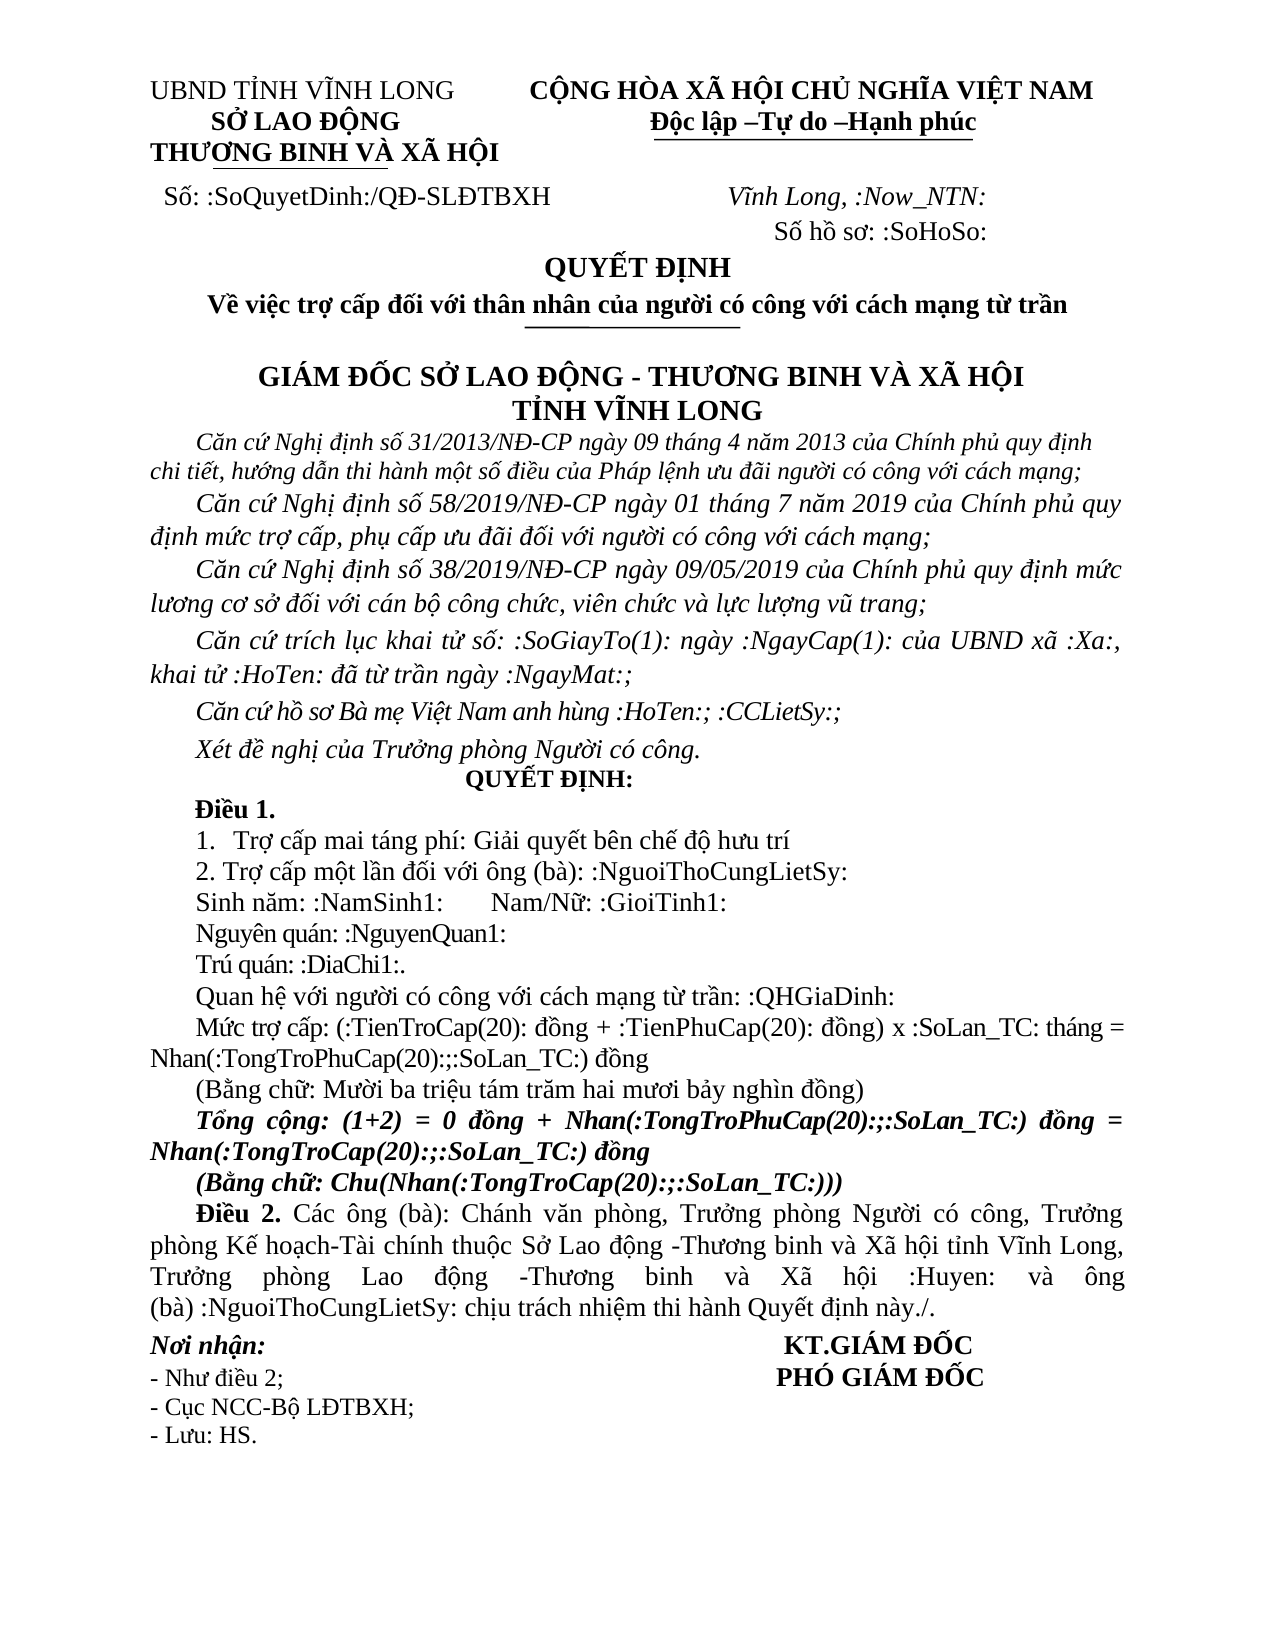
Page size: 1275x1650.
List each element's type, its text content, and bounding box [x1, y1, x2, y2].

text Căn cứ Nghị định số 38/2019/NĐ-CP ngày 09/05/2019 của Chính phủ quy định mức lương cơ sở đối với cán bộ công chức, viên chức và lực lượng vũ trang; [150, 551, 1125, 618]
text - Lưu: HS. [150, 1421, 1125, 1449]
text Nơi nhận: KT.GIÁM ĐỐC [150, 1329, 1125, 1361]
text 2. Trợ cấp một lần đối với ông (bà): :NguoiThoCungLietSy: [150, 855, 1125, 886]
subtitle QUYẾT ĐỊNH [150, 250, 1125, 284]
text GIÁM ĐỐC SỞ LAO ĐỘNG - THƯƠNG BINH VÀ XÃ HỘI [150, 359, 1125, 393]
text Mức trợ cấp: (:TienTroCap(20): đồng + :TienPhuCap(20): đồng) x :SoLan_TC: tháng = Nhan(:TongTroPhuCap(20):;:SoLan_TC:) đồng [150, 1011, 1125, 1073]
text Tổng cộng: (1+2) = 0 đồng + Nhan(:TongTroPhuCap(20):;:SoLan_TC:) đồng = Nhan(:TongTroCap(20):;:SoLan_TC:) đồng [150, 1104, 1125, 1166]
subtitle UBND TỈNH VĨNH LONG CỘNG HÒA XÃ HỘI CHỦ NGHĨA VIỆT NAM [150, 74, 1125, 105]
text Trú quán: :DiaChi1:. [150, 948, 1125, 979]
text Căn cứ hồ sơ Bà mẹ Việt Nam anh hùng :HoTen:; :CCLietSy:; [150, 693, 1125, 726]
text TỈNH VĨNH LONG [150, 393, 1125, 426]
text - Như điều 2; PHÓ GIÁM ĐỐC [150, 1361, 1125, 1392]
text Điều 2. Các ông (bà): Chánh văn phòng, Trưởng phòng Người có công, Trưởng phòng Kế hoạch-Tài chính thuộc Sở Lao động -Thương binh và Xã hội tỉnh Vĩnh Long, Trưởng phòng Lao động -Thương binh và Xã hội :Huyen: và ông (bà) :NguoiThoCungLietSy: chịu trách nhiệm thi hành Quyết định này./. [150, 1198, 1125, 1322]
text Xét đề nghị của Trưởng phòng Người có công. [150, 731, 1125, 764]
text THƯƠNG BINH VÀ XÃ HỘI [150, 136, 1125, 167]
list Trợ cấp mai táng phí: Giải quyết bên chế độ hưu trí [195, 824, 1125, 855]
text Nguyên quán: :NguyenQuan1: [150, 917, 1125, 948]
text (Bằng chữ: Mười ba triệu tám trăm hai mươi bảy nghìn đồng) [150, 1073, 1125, 1104]
text - Cục NCC-Bộ LĐTBXH; [150, 1392, 1125, 1421]
text Căn cứ Nghị định số 31/2013/NĐ-CP ngày 09 tháng 4 năm 2013 của Chính phủ quy định chi tiết, hướng dẫn thi hành một số điều của Pháp lệnh ưu đãi người có công với cách mạng; [150, 426, 1125, 485]
text Căn cứ trích lục khai tử số: :SoGiayTo(1): ngày :NgayCap(1): của UBND xã :Xa:, khai tử :HoTen: đã từ trần ngày :NgayMat:; [150, 622, 1125, 689]
text Về việc trợ cấp đối với thân nhân của người có công với cách mạng từ trần [150, 288, 1125, 319]
text Điều 1. [194, 793, 1125, 824]
text SỞ LAO ĐỘNG Độc lập –Tự do –Hạnh phúc [150, 105, 1125, 136]
text (Bằng chữ: Chu(Nhan(:TongTroCap(20):;:SoLan_TC:))) [150, 1166, 1125, 1198]
text QUYẾT ĐỊNH: [165, 764, 1125, 793]
text Căn cứ Nghị định số 58/2019/NĐ-CP ngày 01 tháng 7 năm 2019 của Chính phủ quy định mức trợ cấp, phụ cấp ưu đãi đối với người có công với cách mạng; [150, 485, 1125, 551]
text Số hồ sơ: :SoHoSo: [150, 215, 1125, 246]
text Sinh năm: :NamSinh1: Nam/Nữ: :GioiTinh1: [150, 886, 1125, 917]
text Số: :SoQuyetDinh:/QĐ-SLĐTBXH Vĩnh Long, :Now_NTN: [150, 180, 1125, 211]
text Quan hệ với người có công với cách mạng từ trần: :QHGiaDinh: [150, 979, 1125, 1011]
